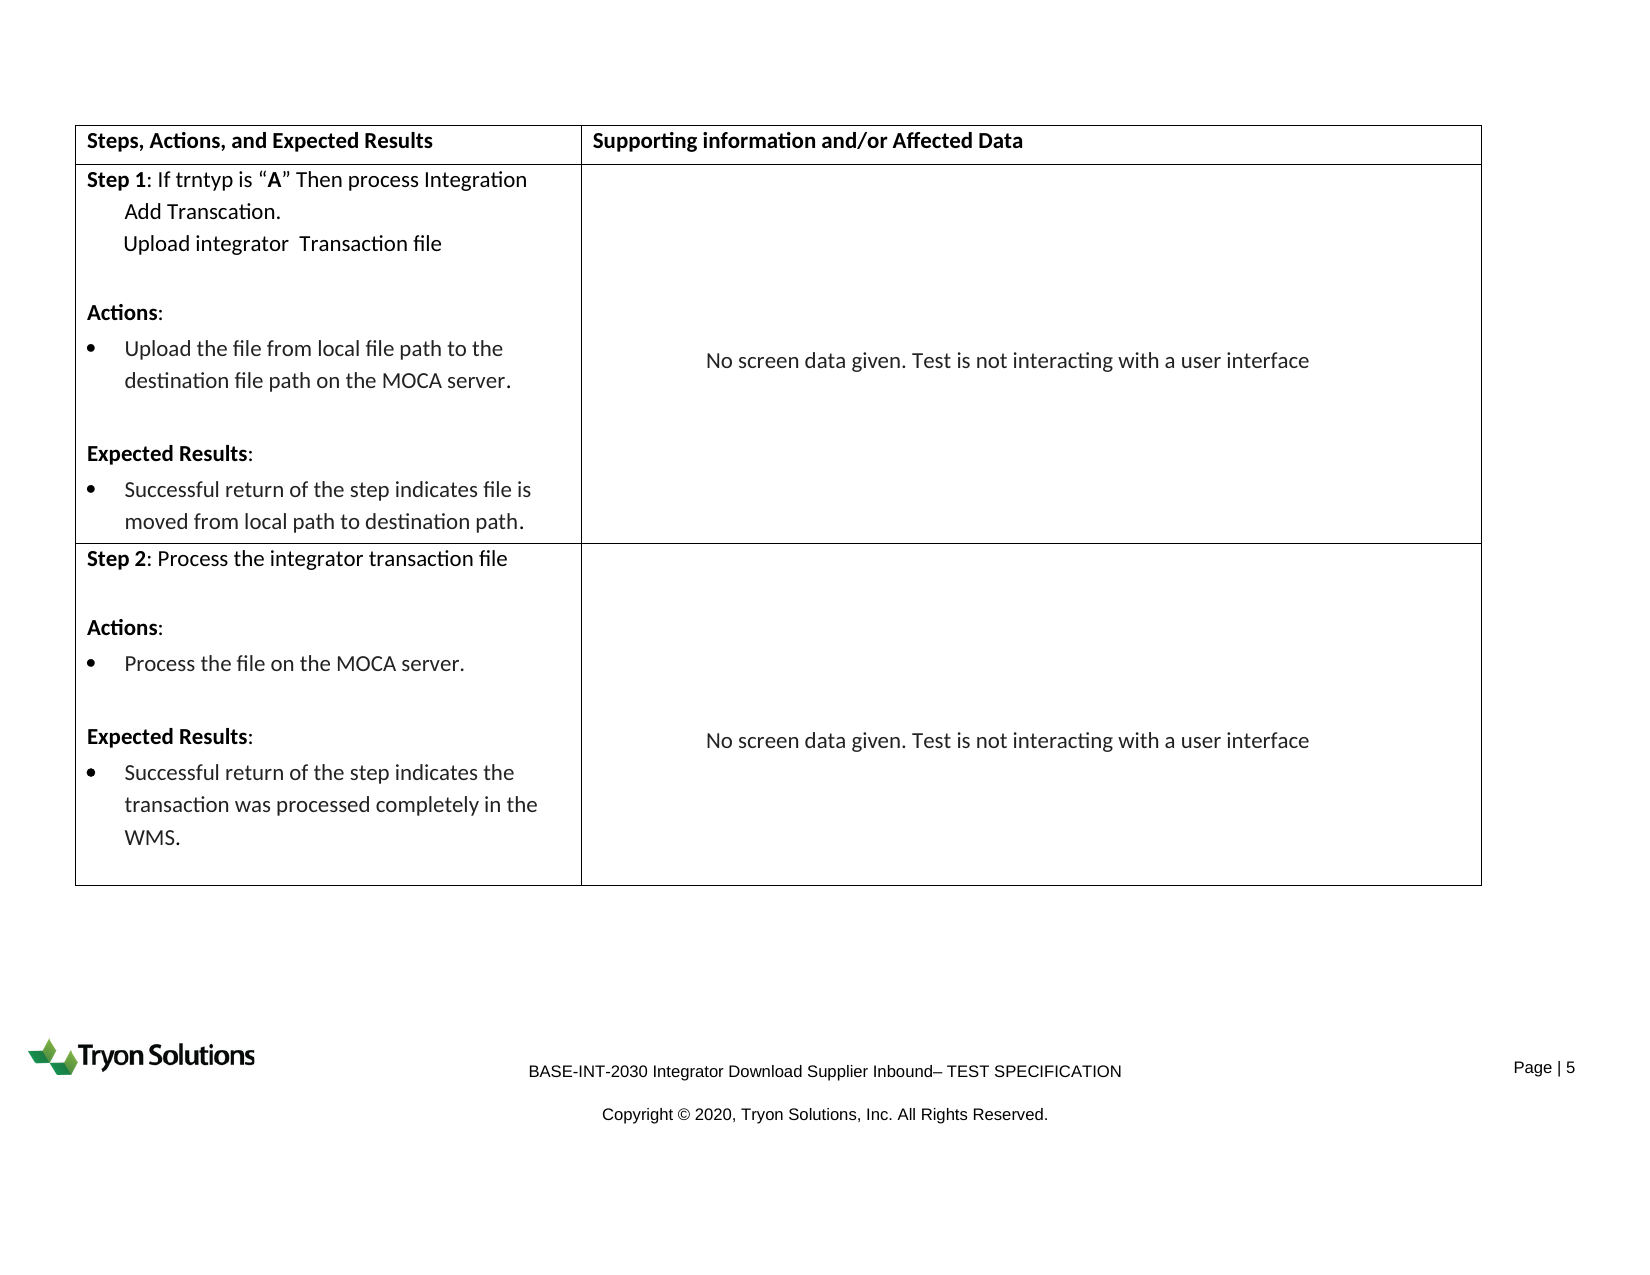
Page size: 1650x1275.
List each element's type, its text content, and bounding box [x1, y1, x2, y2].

table_cell Step 1: If trntyp is “A” Then process Integration Add Transcation. Upload integrator Transaction file Actions: Upload the file from local file path to the destination file path on the MOCA server. Expected Results: Successful return of the step indicates file is moved from local path to destination path. [76, 165, 581, 543]
table_header Steps, Actions, and Expected Results [76, 126, 581, 164]
table_header Supporting information and/or Affected Data [582, 126, 1481, 164]
table_cell No screen data given. Test is not interacting with a user interface [582, 544, 1481, 885]
picture [28, 1038, 255, 1075]
table_cell Step 2: Process the integrator transaction file Actions: Process the file on the MOCA server. Expected Results: Successful return of the step indicates the transaction was processed completely in the WMS. [76, 544, 581, 885]
table_cell No screen data given. Test is not interacting with a user interface [582, 165, 1481, 543]
